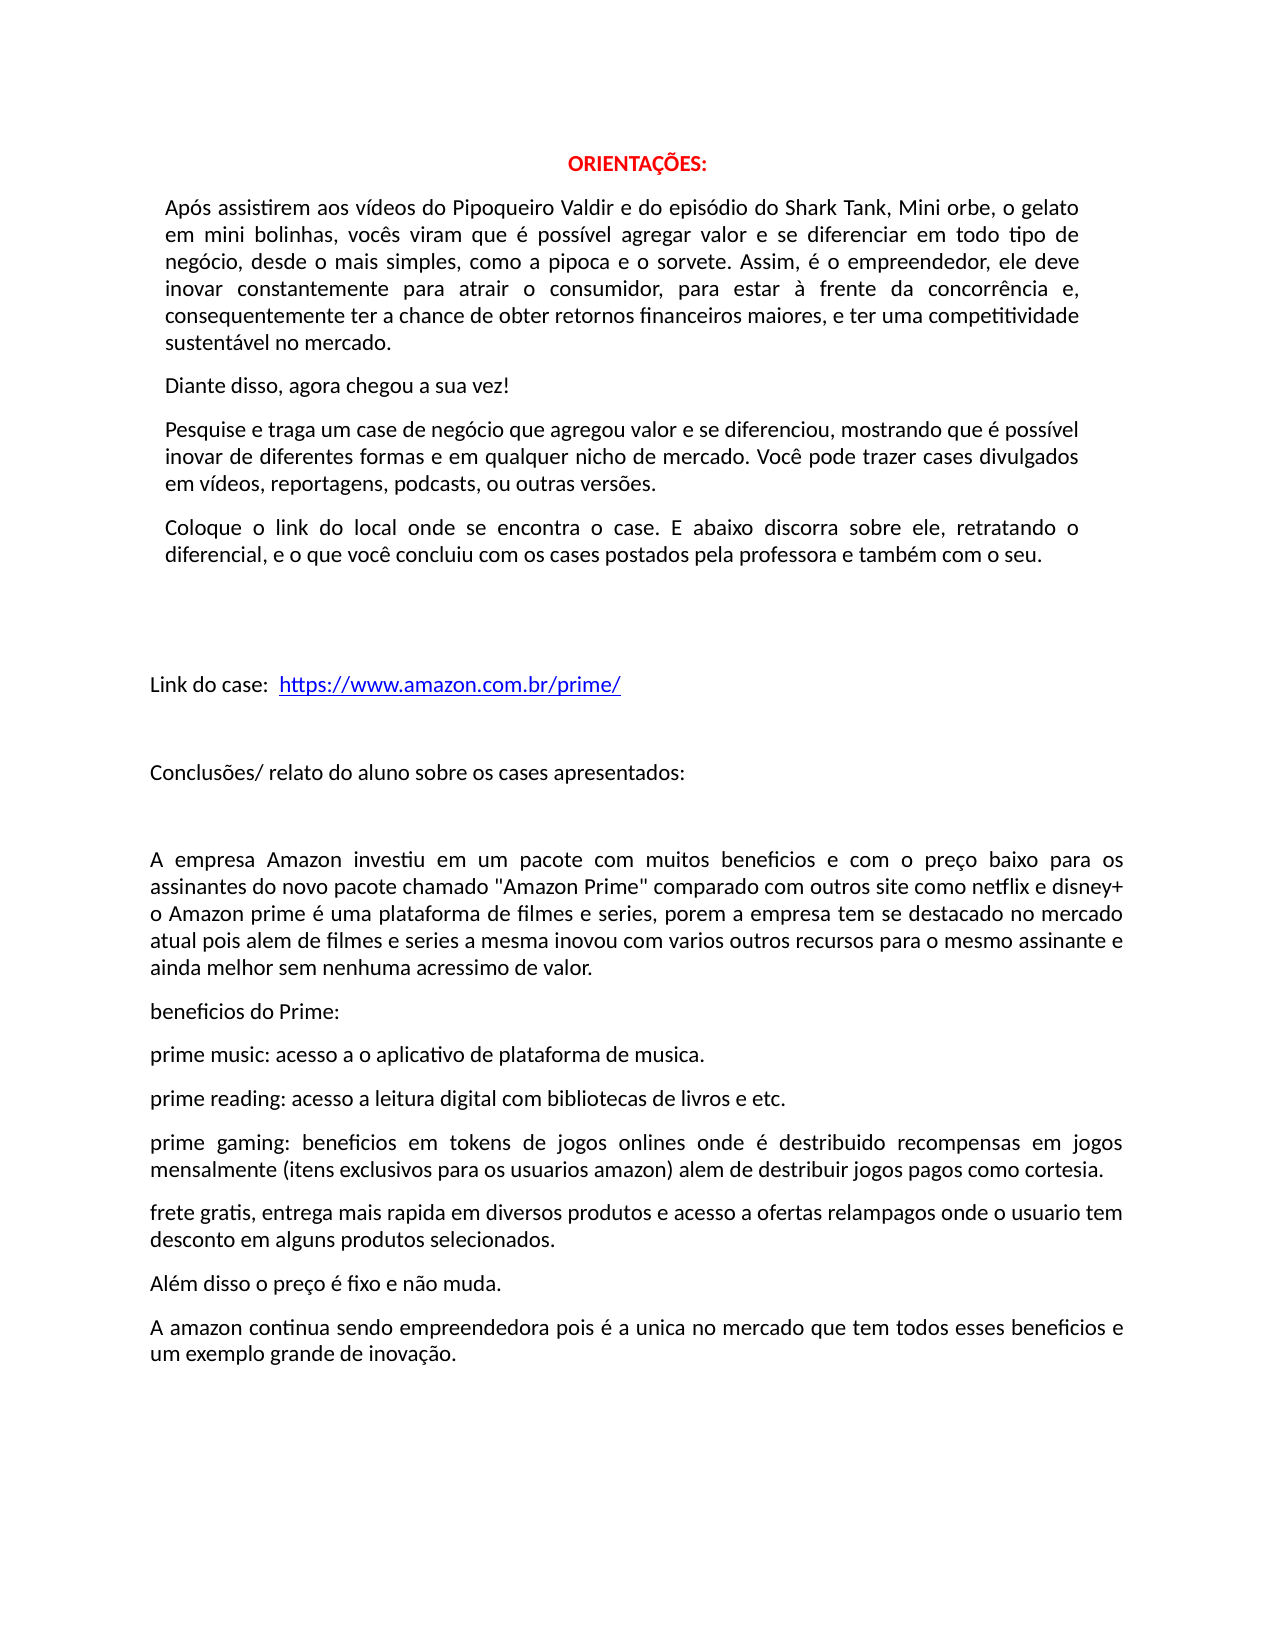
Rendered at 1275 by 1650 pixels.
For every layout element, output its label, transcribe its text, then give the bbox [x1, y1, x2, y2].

text Link do case: https://www.amazon.com.br/prime/ [150, 671, 1125, 698]
text Além disso o preço é fixo e não muda. [150, 1270, 1125, 1297]
text prime gaming: beneficios em tokens de jogos onlines onde é destribuido recompensas em jogos mensalmente (itens exclusivos para os usuarios amazon) alem de destribuir jogos pagos como cortesia. [150, 1128, 1125, 1182]
text Pesquise e traga um case de negócio que agregou valor e se diferenciou, mostrando que é possível inovar de diferentes formas e em qualquer nicho de mercado. Você pode trazer cases divulgados em vídeos, reportagens, podcasts, ou outras versões. [165, 416, 1081, 497]
text prime reading: acesso a leitura digital com bibliotecas de livros e etc. [150, 1085, 1125, 1112]
text Conclusões/ relato do aluno sobre os cases apresentados: [150, 759, 1125, 786]
text A empresa Amazon investiu em um pacote com muitos beneficios e com o preço baixo para os assinantes do novo pacote chamado "Amazon Prime" comparado com outros site como netflix e disney+ o Amazon prime é uma plataforma de filmes e series, porem a empresa tem se destacado no mercado atual pois alem de filmes e series a mesma inovou com varios outros recursos para o mesmo assinante e ainda melhor sem nenhuma acressimo de valor. [150, 846, 1125, 981]
text ORIENTAÇÕES: [150, 150, 1096, 177]
text Coloque o link do local onde se encontra o case. E abaixo discorra sobre ele, retratando o diferencial, e o que você concluiu com os cases postados pela professora e também com o seu. [165, 513, 1081, 567]
text Diante disso, agora chegou a sua vez! [165, 372, 1081, 399]
text frete gratis, entrega mais rapida em diversos produtos e acesso a ofertas relampagos onde o usuario tem desconto em alguns produtos selecionados. [150, 1199, 1125, 1253]
text A amazon continua sendo empreendedora pois é a unica no mercado que tem todos esses beneficios e um exemplo grande de inovação. [150, 1313, 1125, 1367]
text beneficios do Prime: [150, 997, 1125, 1024]
text Após assistirem aos vídeos do Pipoqueiro Valdir e do episódio do Shark Tank, Mini orbe, o gelato em mini bolinhas, vocês viram que é possível agregar valor e se diferenciar em todo tipo de negócio, desde o mais simples, como a pipoca e o sorvete. Assim, é o empreendedor, ele deve inovar constantemente para atrair o consumidor, para estar à frente da concorrência e, consequentemente ter a chance de obter retornos financeiros maiores, e ter uma competitividade sustentável no mercado. [165, 194, 1081, 356]
text prime music: acesso a o aplicativo de plataforma de musica. [150, 1041, 1125, 1068]
